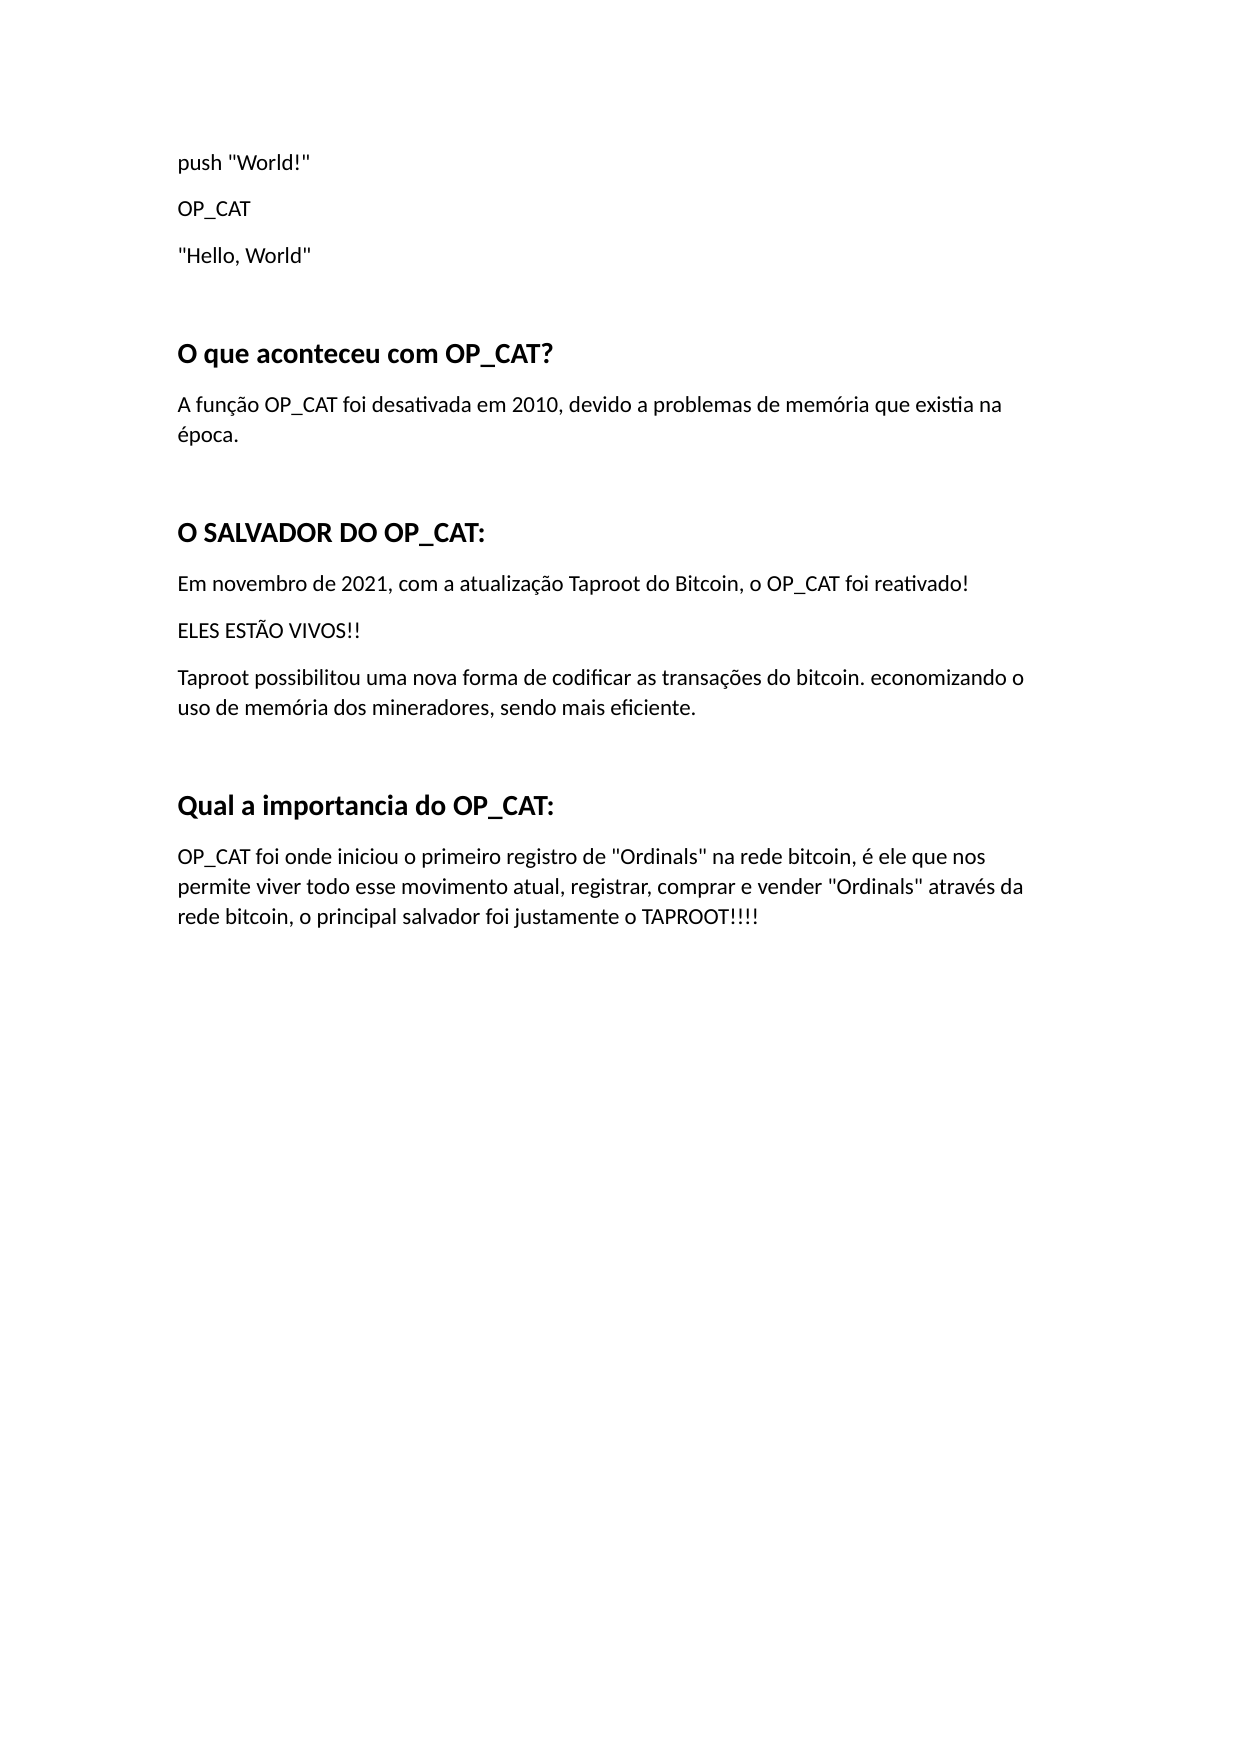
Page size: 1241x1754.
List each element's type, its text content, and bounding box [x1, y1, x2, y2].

text O SALVADOR DO OP_CAT: [177, 514, 1063, 550]
text push "World!" [177, 148, 1063, 176]
text ELES ESTÃO VIVOS!! [177, 616, 1063, 644]
text Taproot possibilitou uma nova forma de codificar as transações do bitcoin. economizando o uso de memória dos mineradores, sendo mais eficiente. [177, 663, 1063, 721]
text Qual a importancia do OP_CAT: [177, 787, 1063, 823]
text OP_CAT [177, 194, 1063, 222]
text "Hello, World" [177, 241, 1063, 269]
text Em novembro de 2021, com a atualização Taproot do Bitcoin, o OP_CAT foi reativado! [177, 569, 1063, 597]
text O que aconteceu com OP_CAT? [177, 335, 1063, 371]
text OP_CAT foi onde iniciou o primeiro registro de "Ordinals" na rede bitcoin, é ele que nos permite viver todo esse movimento atual, registrar, comprar e vender "Ordinals" através da rede bitcoin, o principal salvador foi justamente o TAPROOT!!!! [177, 842, 1063, 931]
text A função OP_CAT foi desativada em 2010, devido a problemas de memória que existia na época. [177, 390, 1063, 448]
